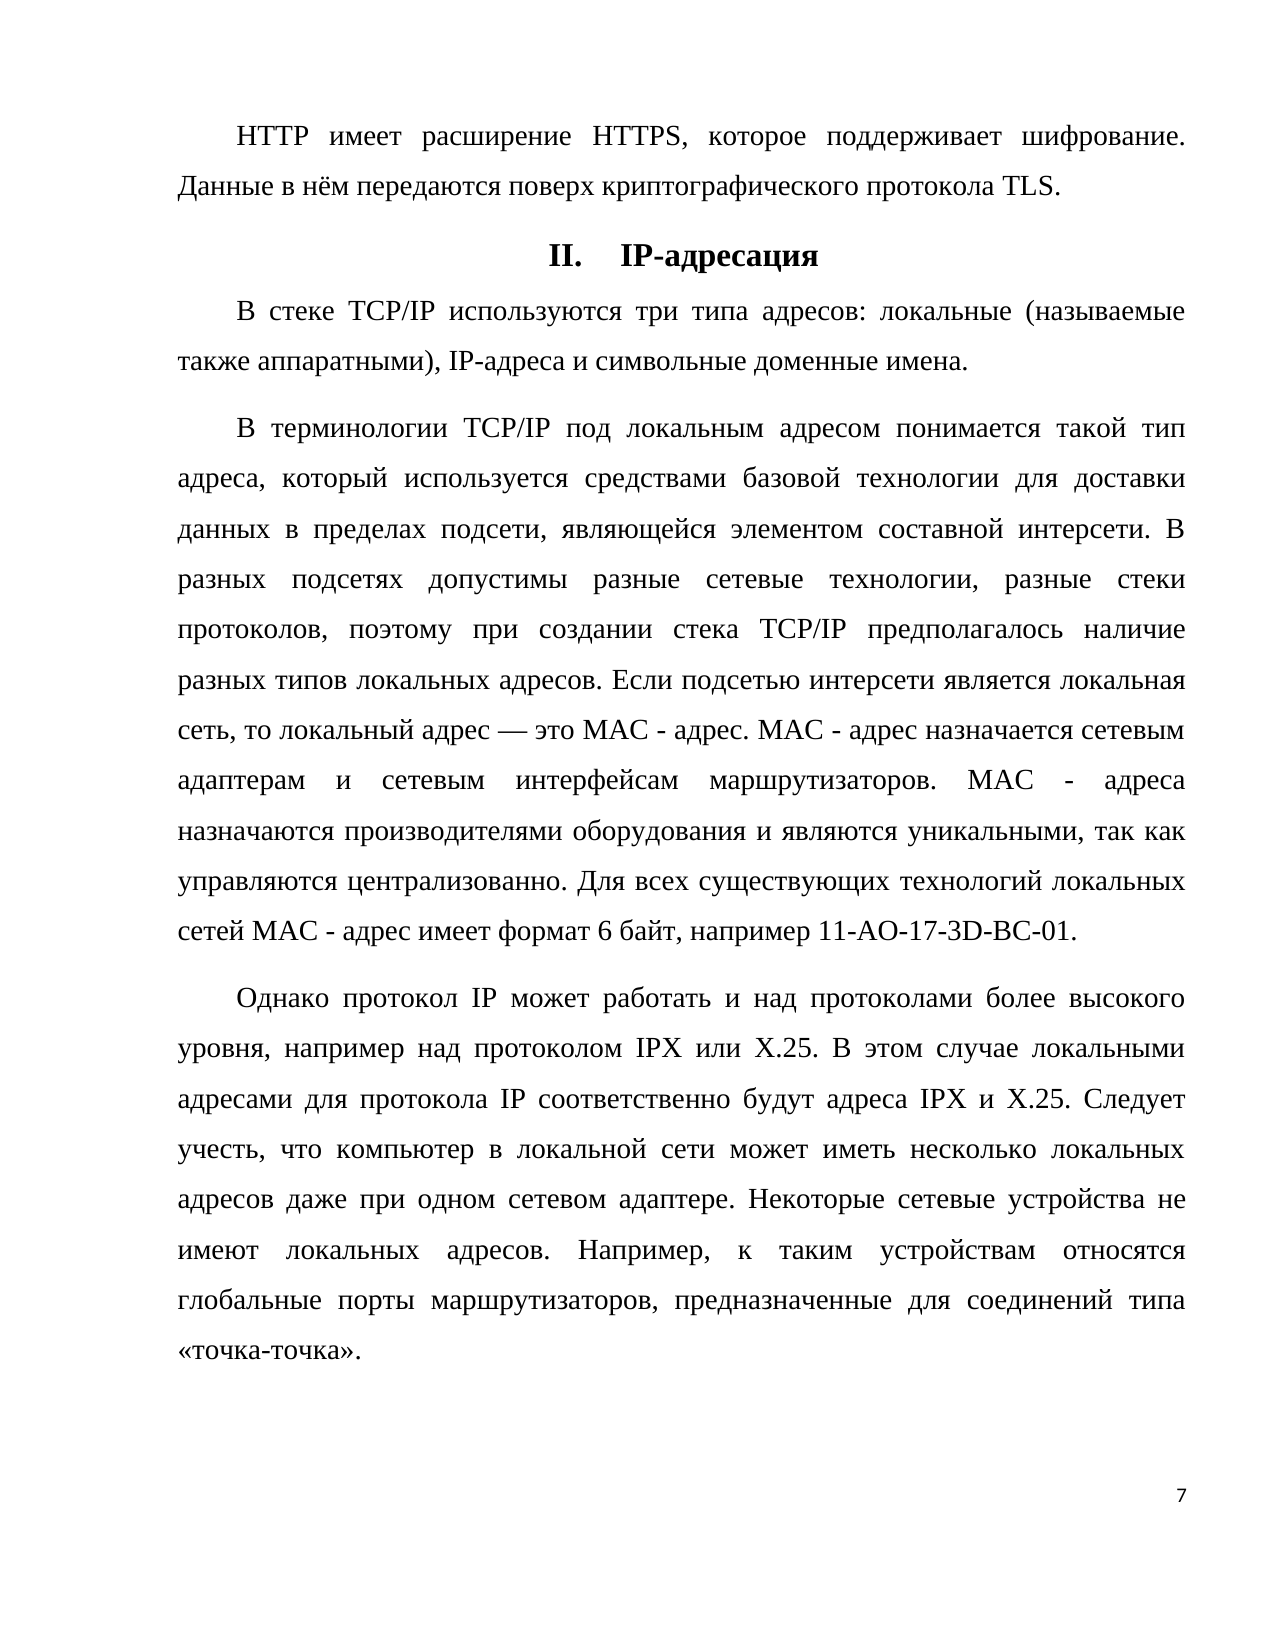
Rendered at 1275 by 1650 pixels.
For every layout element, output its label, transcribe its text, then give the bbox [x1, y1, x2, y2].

text В терминологии TCP/IP под локальным адресом понимается такой тип адреса, который используется средствами базовой технологии для доставки данных в пределах подсети, являющейся элементом составной интерсети. В разных подсетях допустимы разные сетевые технологии, разные стеки протоколов, поэтому при создании стека TCP/IP предполагалось наличие разных типов локальных адресов. Если подсетью интерсети является локальная сеть, то локальный адрес — это МАС - адрес. МАС - адрес назначается сетевым адаптерам и сетевым интерфейсам маршрутизаторов. МАС - адреса назначаются производителями оборудования и являются уникальными, так как управляются централизованно. Для всех существующих технологий локальных сетей МАС - адрес имеет формат 6 байт, например 11-AO-17-3D-BC-01. [177, 410, 1186, 947]
text Однако протокол IP может работать и над протоколами более высокого уровня, например над протоколом IPX или Х.25. В этом случае локальными адресами для протокола IP соответственно будут адреса IPX и Х.25. Следует учесть, что компьютер в локальной сети может иметь несколько локальных адресов даже при одном сетевом адаптере. Некоторые сетевые устройства не имеют локальных адресов. Например, к таким устройствам относятся глобальные порты маршрутизаторов, предназначенные для соединений типа «точка-точка». [177, 980, 1186, 1366]
text HTTP имеет расширение HTTPS, которое поддерживает шифрование. Данные в нём передаются поверх криптографического протокола TLS. [177, 118, 1186, 202]
text В стеке TCP/IP используются три типа адресов: локальные (называемые также аппаратными), IP-адреса и символьные доменные имена. [177, 293, 1186, 377]
subtitle IP-адресация [215, 235, 1186, 274]
